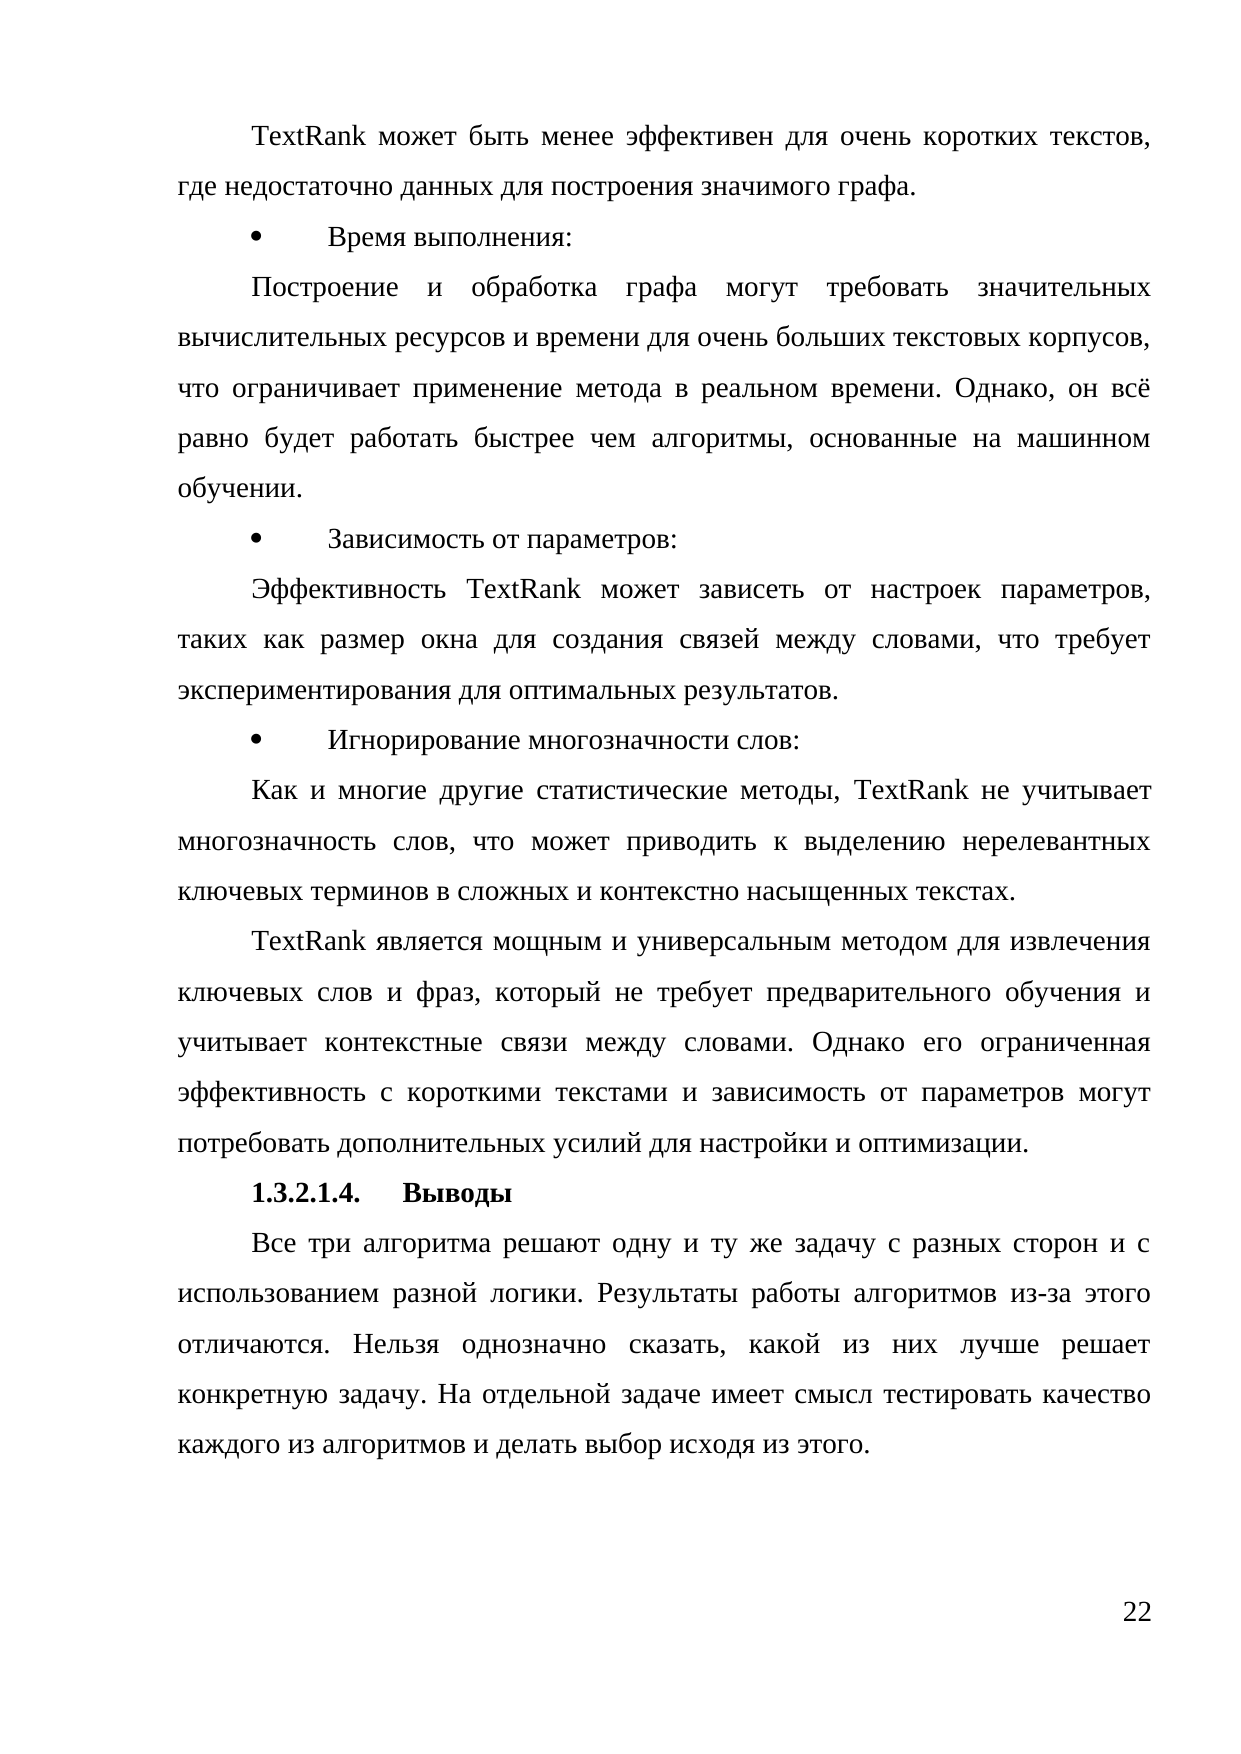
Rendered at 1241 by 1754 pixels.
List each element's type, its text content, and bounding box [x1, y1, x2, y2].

text TextRank является мощным и универсальным методом для извлечения ключевых слов и фраз, который не требует предварительного обучения и учитывает контекстные связи между словами. Однако его ограниченная эффективность с короткими текстами и зависимость от параметров могут потребовать дополнительных усилий для настройки и оптимизации. [177, 923, 1152, 1158]
list Время выполнения: [177, 219, 1152, 252]
text Эффективность TextRank может зависеть от настроек параметров, таких как размер окна для создания связей между словами, что требует экспериментирования для оптимальных результатов. [177, 571, 1152, 705]
list Зависимость от параметров: [177, 521, 1152, 554]
text TextRank может быть менее эффективен для очень коротких текстов, где недостаточно данных для построения значимого графа. [177, 118, 1152, 202]
text Как и многие другие статистические методы, TextRank не учитывает многозначность слов, что может приводить к выделению нерелевантных ключевых терминов в сложных и контекстно насыщенных текстах. [177, 772, 1152, 907]
text Построение и обработка графа могут требовать значительных вычислительных ресурсов и времени для очень больших текстовых корпусов, что ограничивает применение метода в реальном времени. Однако, он всё равно будет работать быстрее чем алгоритмы, основанные на машинном обучении. [177, 269, 1152, 504]
subtitle Выводы [177, 1175, 1152, 1208]
list Игнорирование многозначности слов: [177, 722, 1152, 756]
text Все три алгоритма решают одну и ту же задачу с разных сторон и с использованием разной логики. Результаты работы алгоритмов из-за этого отличаются. Нельзя однозначно сказать, какой из них лучше решает конкретную задачу. На отдельной задаче имеет смысл тестировать качество каждого из алгоритмов и делать выбор исходя из этого. [177, 1225, 1152, 1460]
